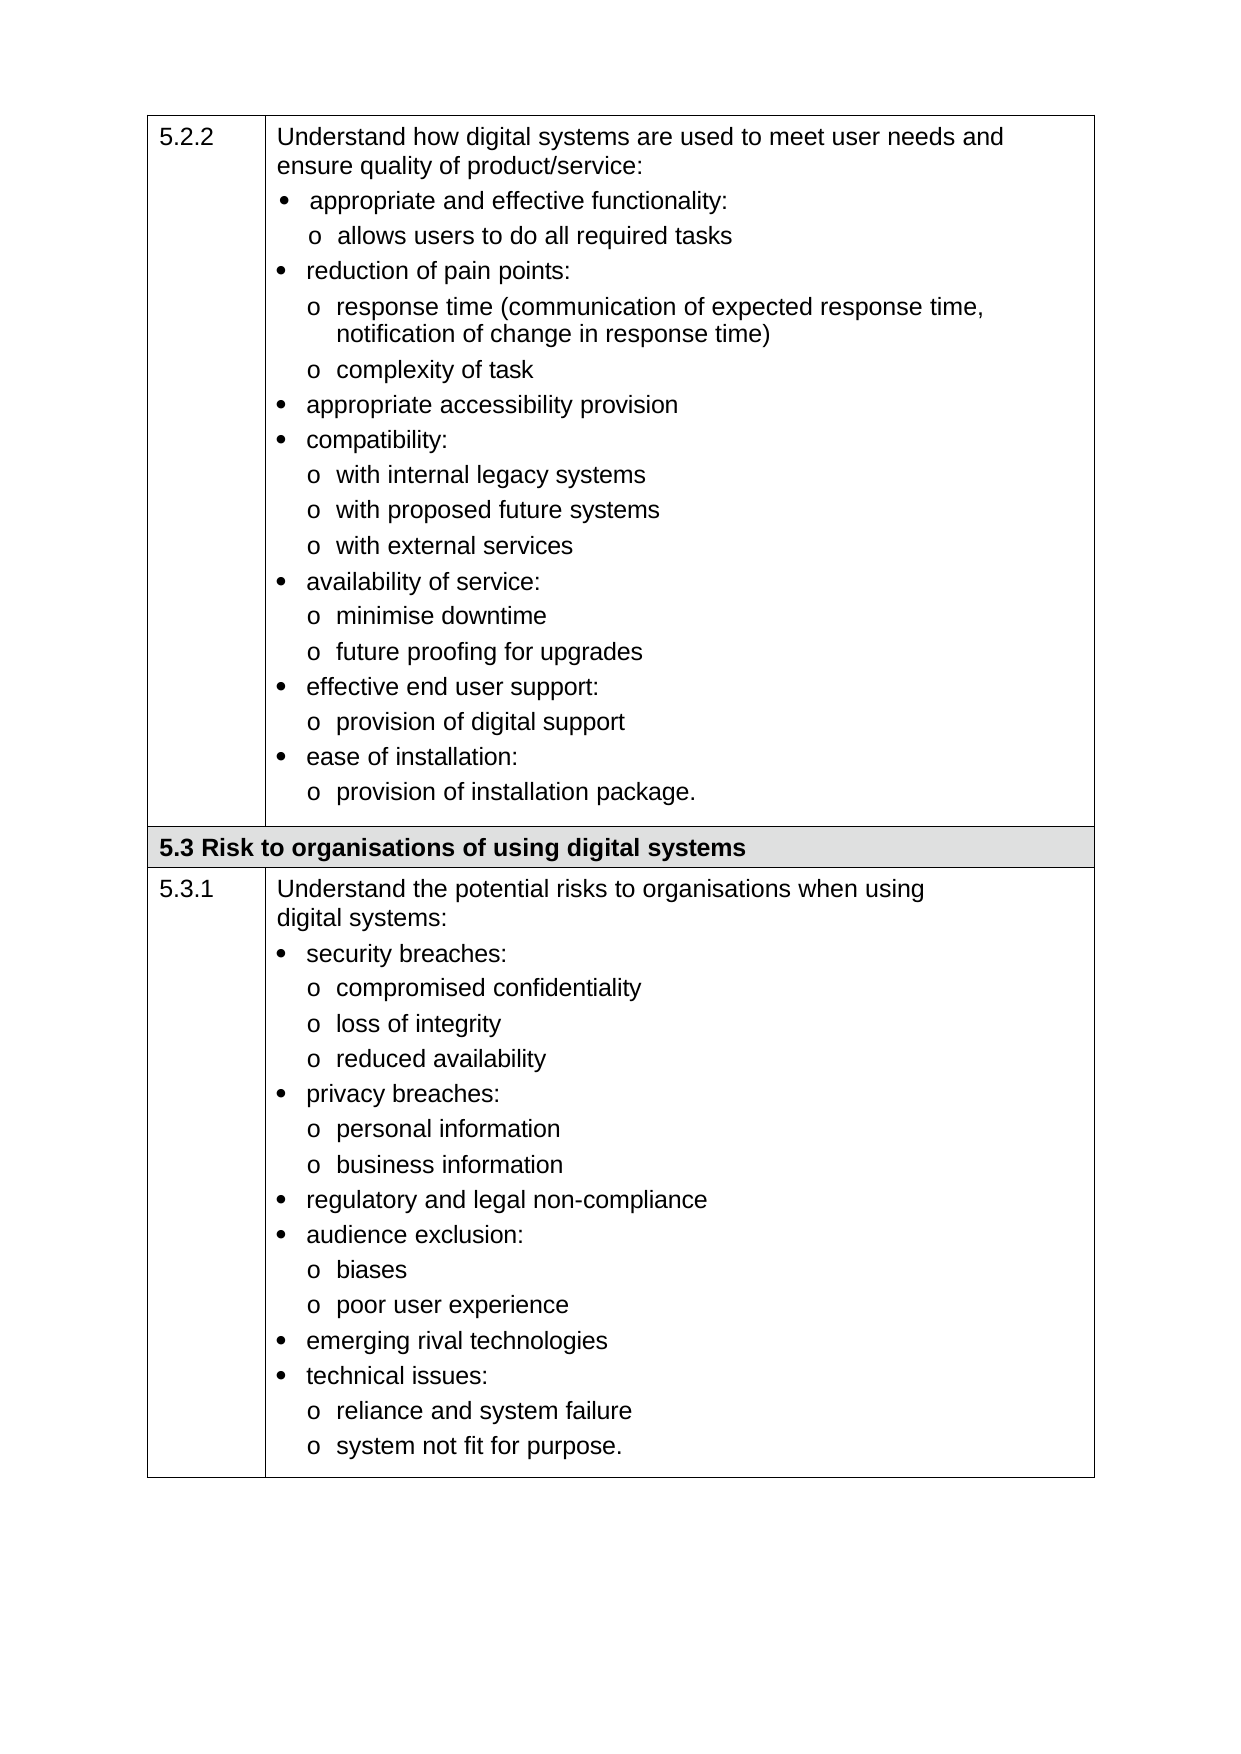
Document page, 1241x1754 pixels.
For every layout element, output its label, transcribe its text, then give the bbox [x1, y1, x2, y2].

table_header 5.2.2 [148, 116, 265, 826]
table_cell Understand the potential risks to organisations when using digital systems: security breaches: compromised confidentiality loss of integrity reduced availability privacy breaches: personal information business information regulatory and legal non-compliance audience exclusion: biases poor user experience emerging rival technologies technical issues: reliance and system failure system not fit for purpose. [266, 868, 1094, 1477]
table_cell 5.3 Risk to organisations of using digital systems [148, 827, 1094, 867]
table_cell 5.3.1 [148, 868, 265, 1477]
table_header Understand how digital systems are used to meet user needs and ensure quality of product/service: appropriate and effective functionality: allows users to do all required tasks reduction of pain points: response time (communication of expected response time, notification of change in response time) complexity of task appropriate accessibility provision compatibility: with internal legacy systems with proposed future systems with external services availability of service: minimise downtime future proofing for upgrades effective end user support: provision of digital support ease of installation: provision of installation package. [266, 116, 1094, 826]
